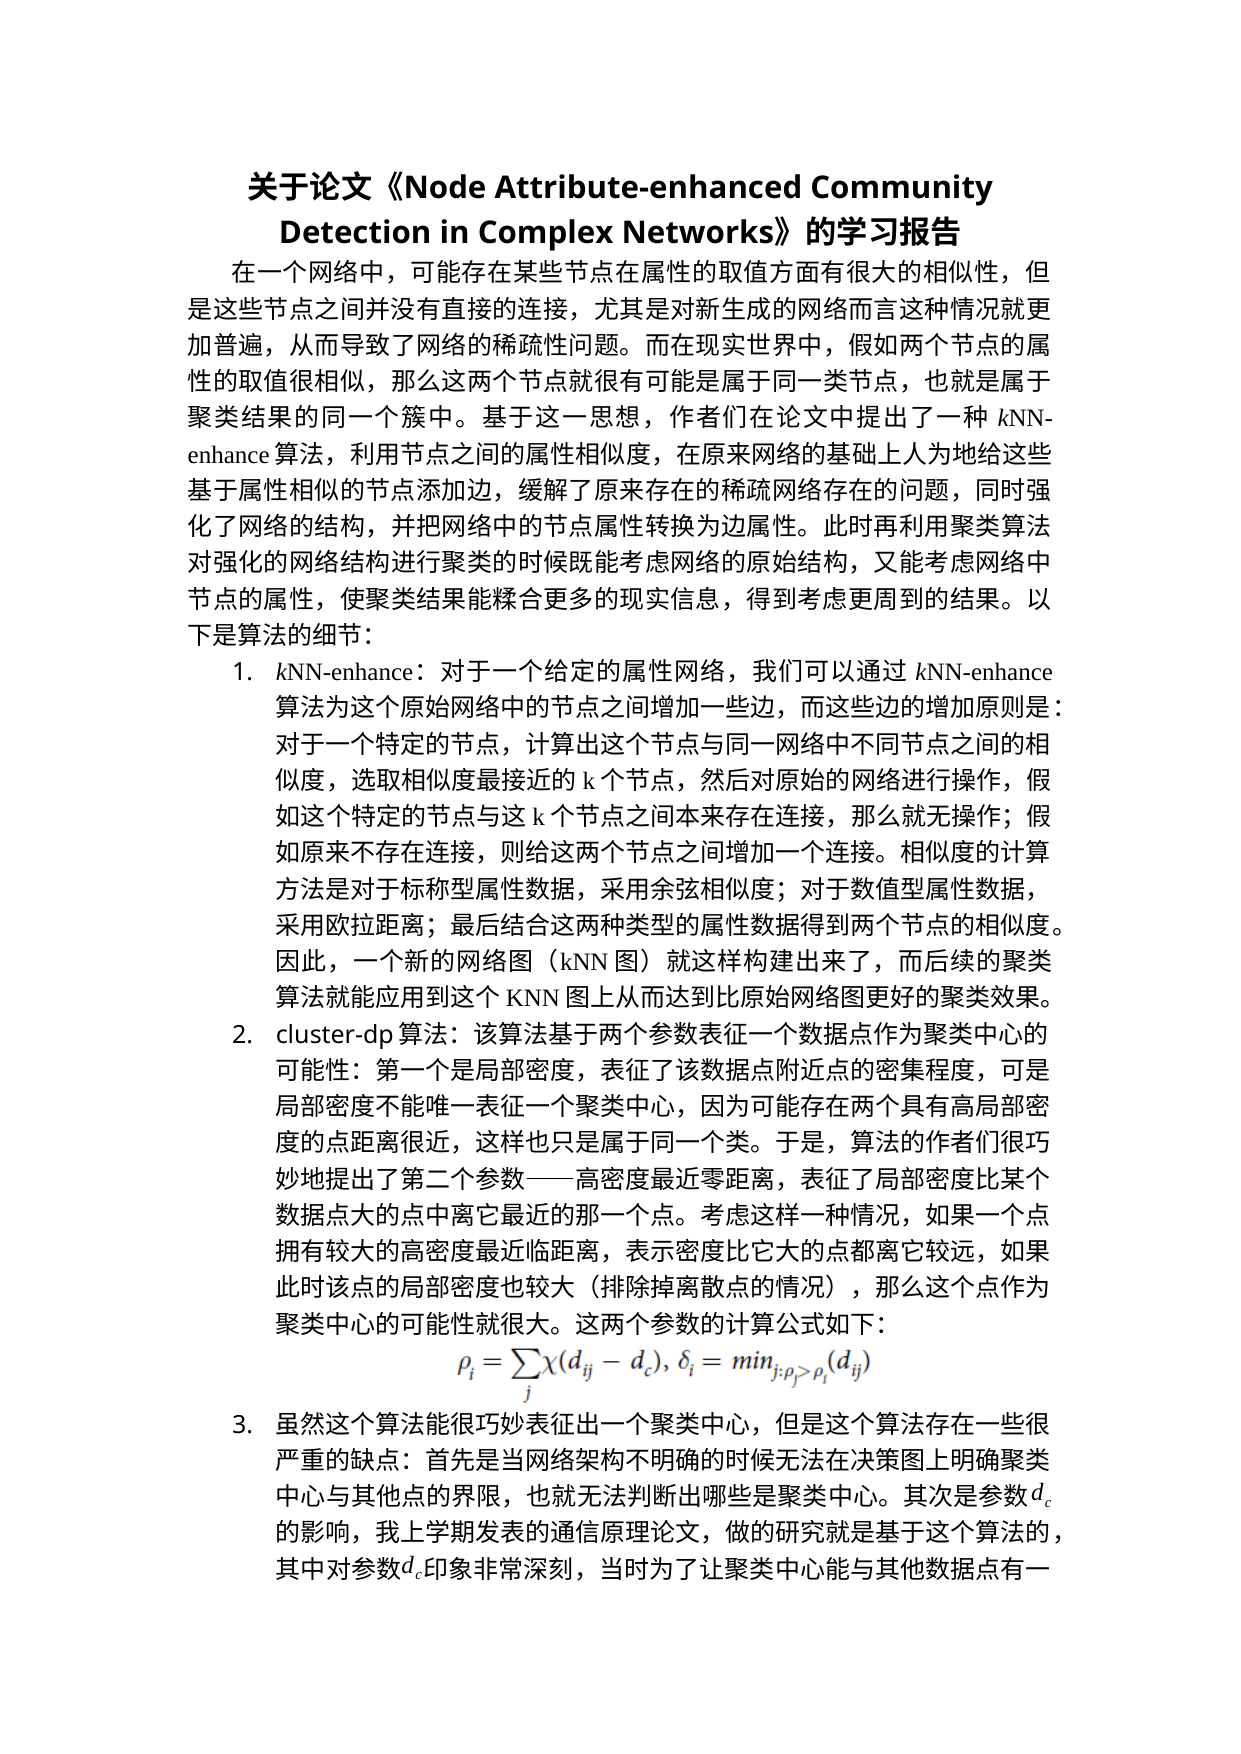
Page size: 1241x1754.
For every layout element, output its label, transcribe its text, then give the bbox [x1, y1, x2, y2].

list kNN-enhance：对于一个给定的属性网络，我们可以通过kNN-enhance算法为这个原始网络中的节点之间增加一些边，而这些边的增加原则是：对于一个特定的节点，计算出这个节点与同一网络中不同节点之间的相似度，选取相似度最接近的k个节点，然后对原始的网络进行操作，假如这个特定的节点与这k个节点之间本来存在连接，那么就无操作；假如原来不存在连接，则给这两个节点之间增加一个连接。相似度的计算方法是对于标称型属性数据，采用余弦相似度；对于数值型属性数据，采用欧拉距离；最后结合这两种类型的属性数据得到两个节点的相似度。因此，一个新的网络图（kNN图）就这样构建出来了，而后续的聚类算法就能应用到这个KNN图上从而达到比原始网络图更好的聚类效果。 [232, 652, 1053, 1014]
text 关于论文《Node Attribute-enhanced Community Detection in Complex Networks》的学习报告 [187, 162, 1053, 253]
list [232, 1404, 1053, 1585]
picture [447, 1340, 882, 1404]
list cluster-dp算法：该算法基于两个参数表征一个数据点作为聚类中心的可能性：第一个是局部密度，表征了该数据点附近点的密集程度，可是局部密度不能唯一表征一个聚类中心，因为可能存在两个具有高局部密度的点距离很近，这样也只是属于同一个类。于是，算法的作者们很巧妙地提出了第二个参数——高密度最近零距离，表征了局部密度比某个数据点大的点中离它最近的那一个点。考虑这样一种情况，如果一个点拥有较大的高密度最近临距离，表示密度比它大的点都离它较远，如果此时该点的局部密度也较大（排除掉离散点的情况），那么这个点作为聚类中心的可能性就很大。这两个参数的计算公式如下： [232, 1014, 1053, 1340]
text 在一个网络中，可能存在某些节点在属性的取值方面有很大的相似性，但是这些节点之间并没有直接的连接，尤其是对新生成的网络而言这种情况就更加普遍，从而导致了网络的稀疏性问题。而在现实世界中，假如两个节点的属性的取值很相似，那么这两个节点就很有可能是属于同一类节点，也就是属于聚类结果的同一个簇中。基于这一思想，作者们在论文中提出了一种kNN-enhance算法，利用节点之间的属性相似度，在原来网络的基础上人为地给这些基于属性相似的节点添加边，缓解了原来存在的稀疏网络存在的问题，同时强化了网络的结构，并把网络中的节点属性转换为边属性。此时再利用聚类算法对强化的网络结构进行聚类的时候既能考虑网络的原始结构，又能考虑网络中节点的属性，使聚类结果能糅合更多的现实信息，得到考虑更周到的结果。以下是算法的细节： [187, 253, 1053, 652]
